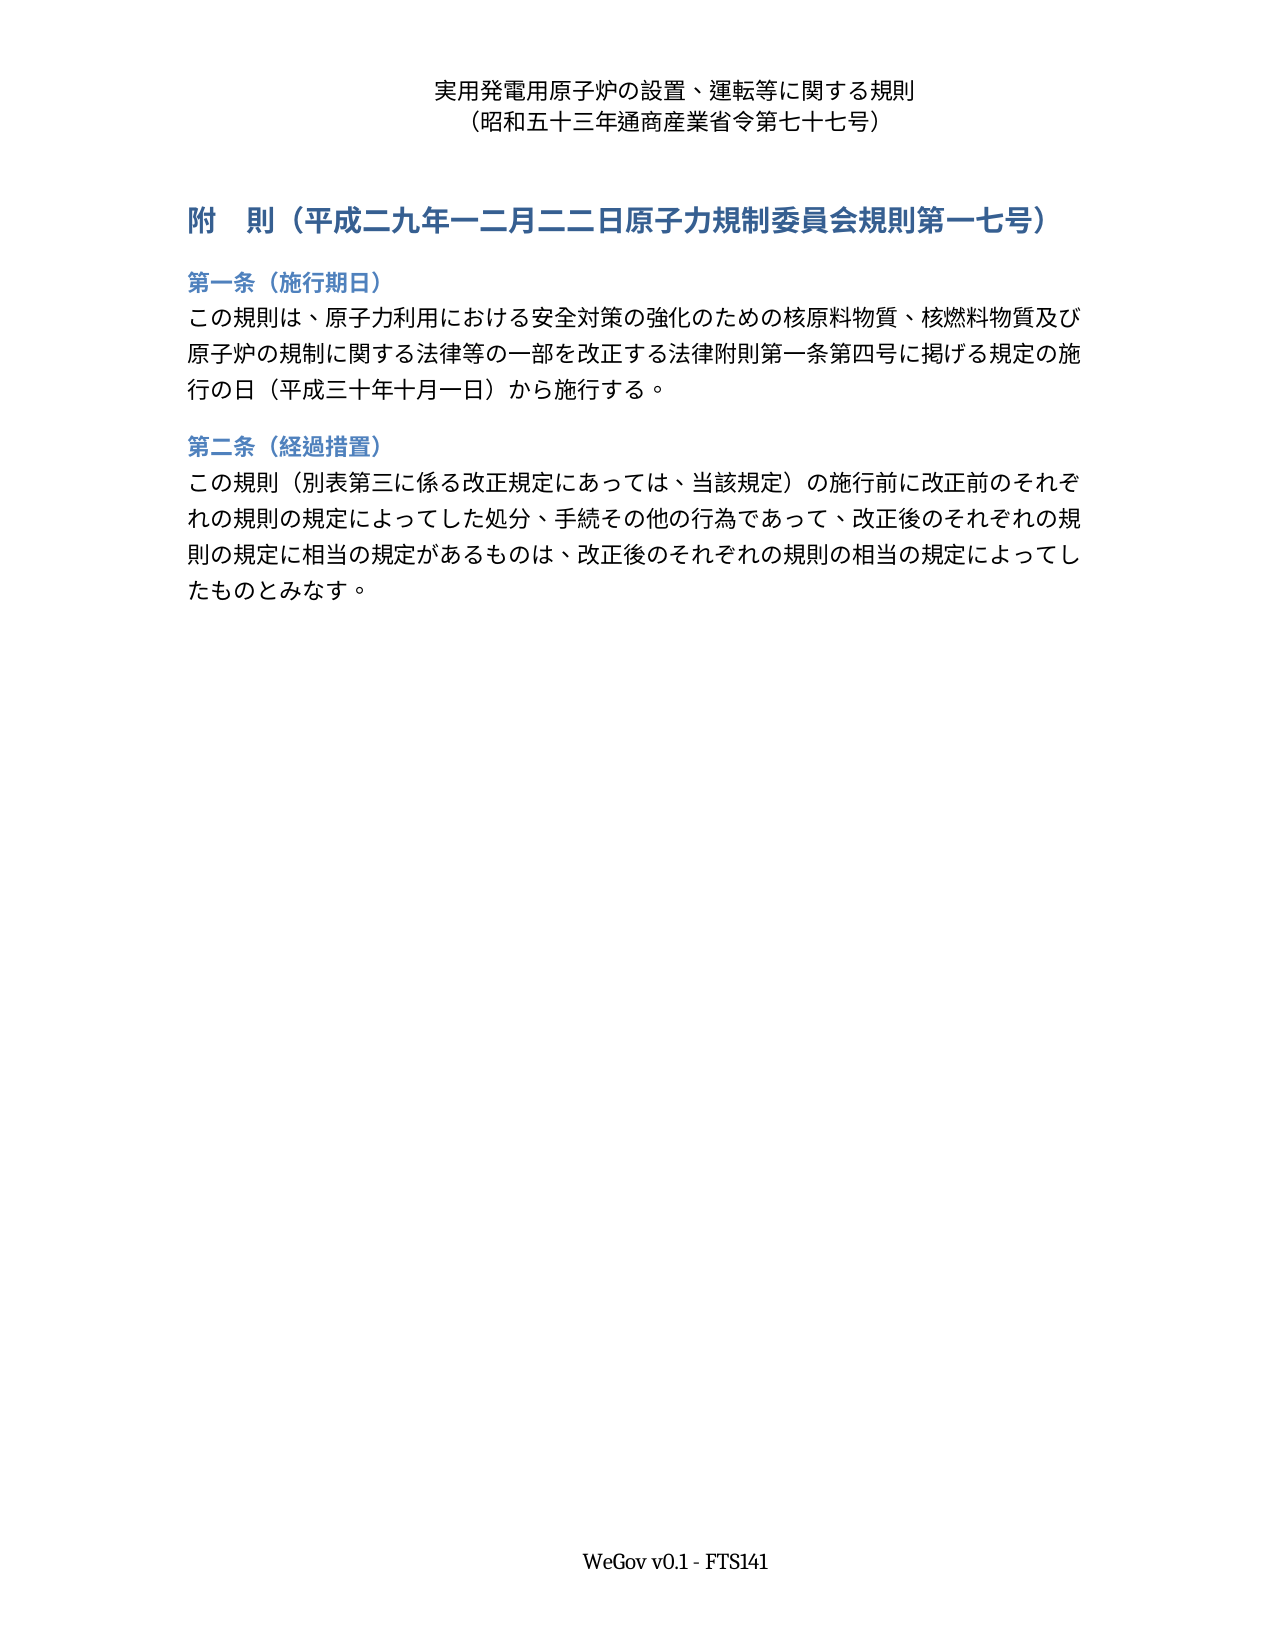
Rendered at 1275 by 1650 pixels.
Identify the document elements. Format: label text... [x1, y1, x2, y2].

text この規則は、原子力利用における安全対策の強化のための核原料物質、核燃料物質及び原子炉の規制に関する法律等の一部を改正する法律附則第一条第四号に掲げる規定の施行の日（平成三十年十月一日）から施行する。 [187, 302, 1087, 406]
subtitle 第二条（経過措置） [187, 431, 1087, 462]
subtitle 第一条（施行期日） [187, 266, 1087, 298]
subtitle 附 則（平成二九年一二月二二日原子力規制委員会規則第一七号） [187, 200, 1087, 240]
text この規則（別表第三に係る改正規定にあっては、当該規定）の施行前に改正前のそれぞれの規則の規定によってした処分、手続その他の行為であって、改正後のそれぞれの規則の規定に相当の規定があるものは、改正後のそれぞれの規則の相当の規定によってしたものとみなす。 [187, 467, 1087, 606]
